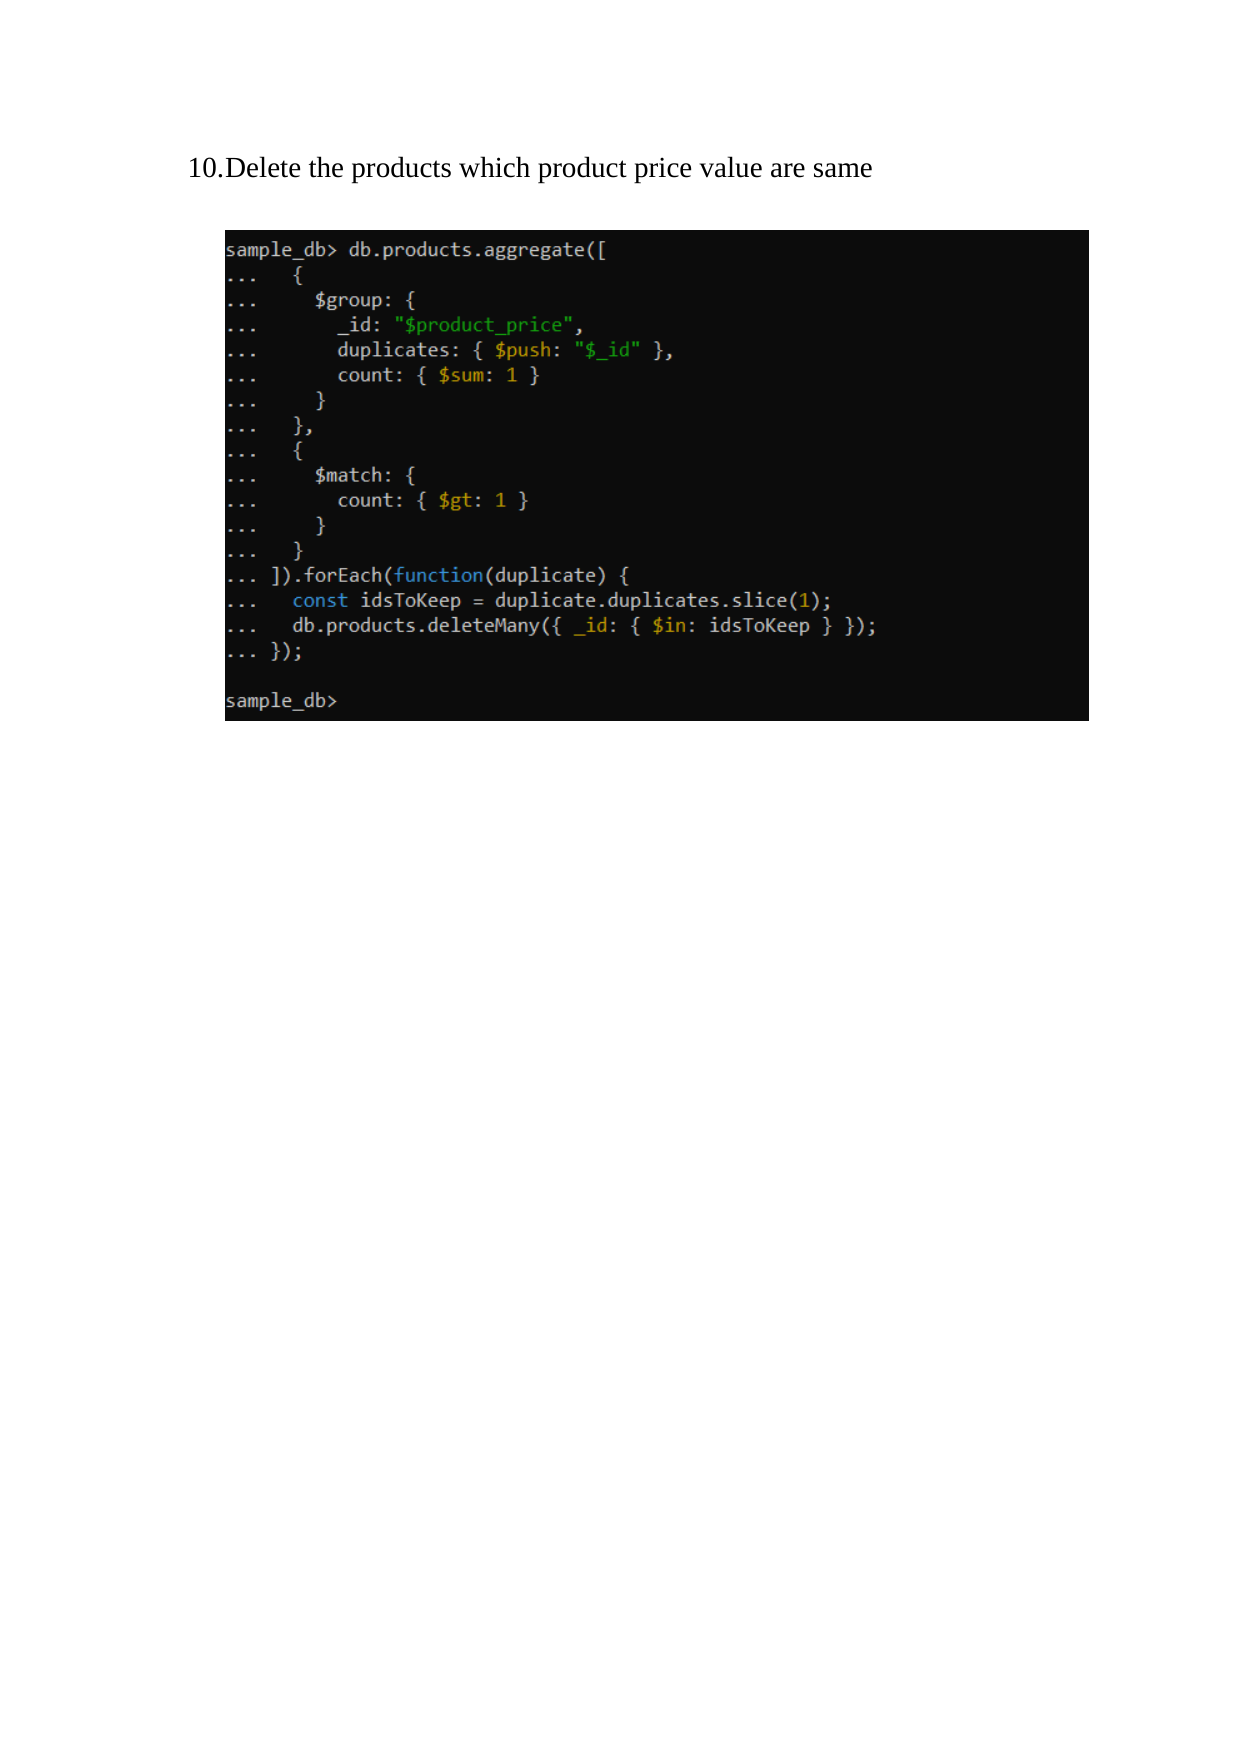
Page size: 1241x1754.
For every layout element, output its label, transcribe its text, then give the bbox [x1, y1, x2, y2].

list Delete the products which product price value are same [187, 150, 1090, 183]
picture [225, 230, 1089, 721]
